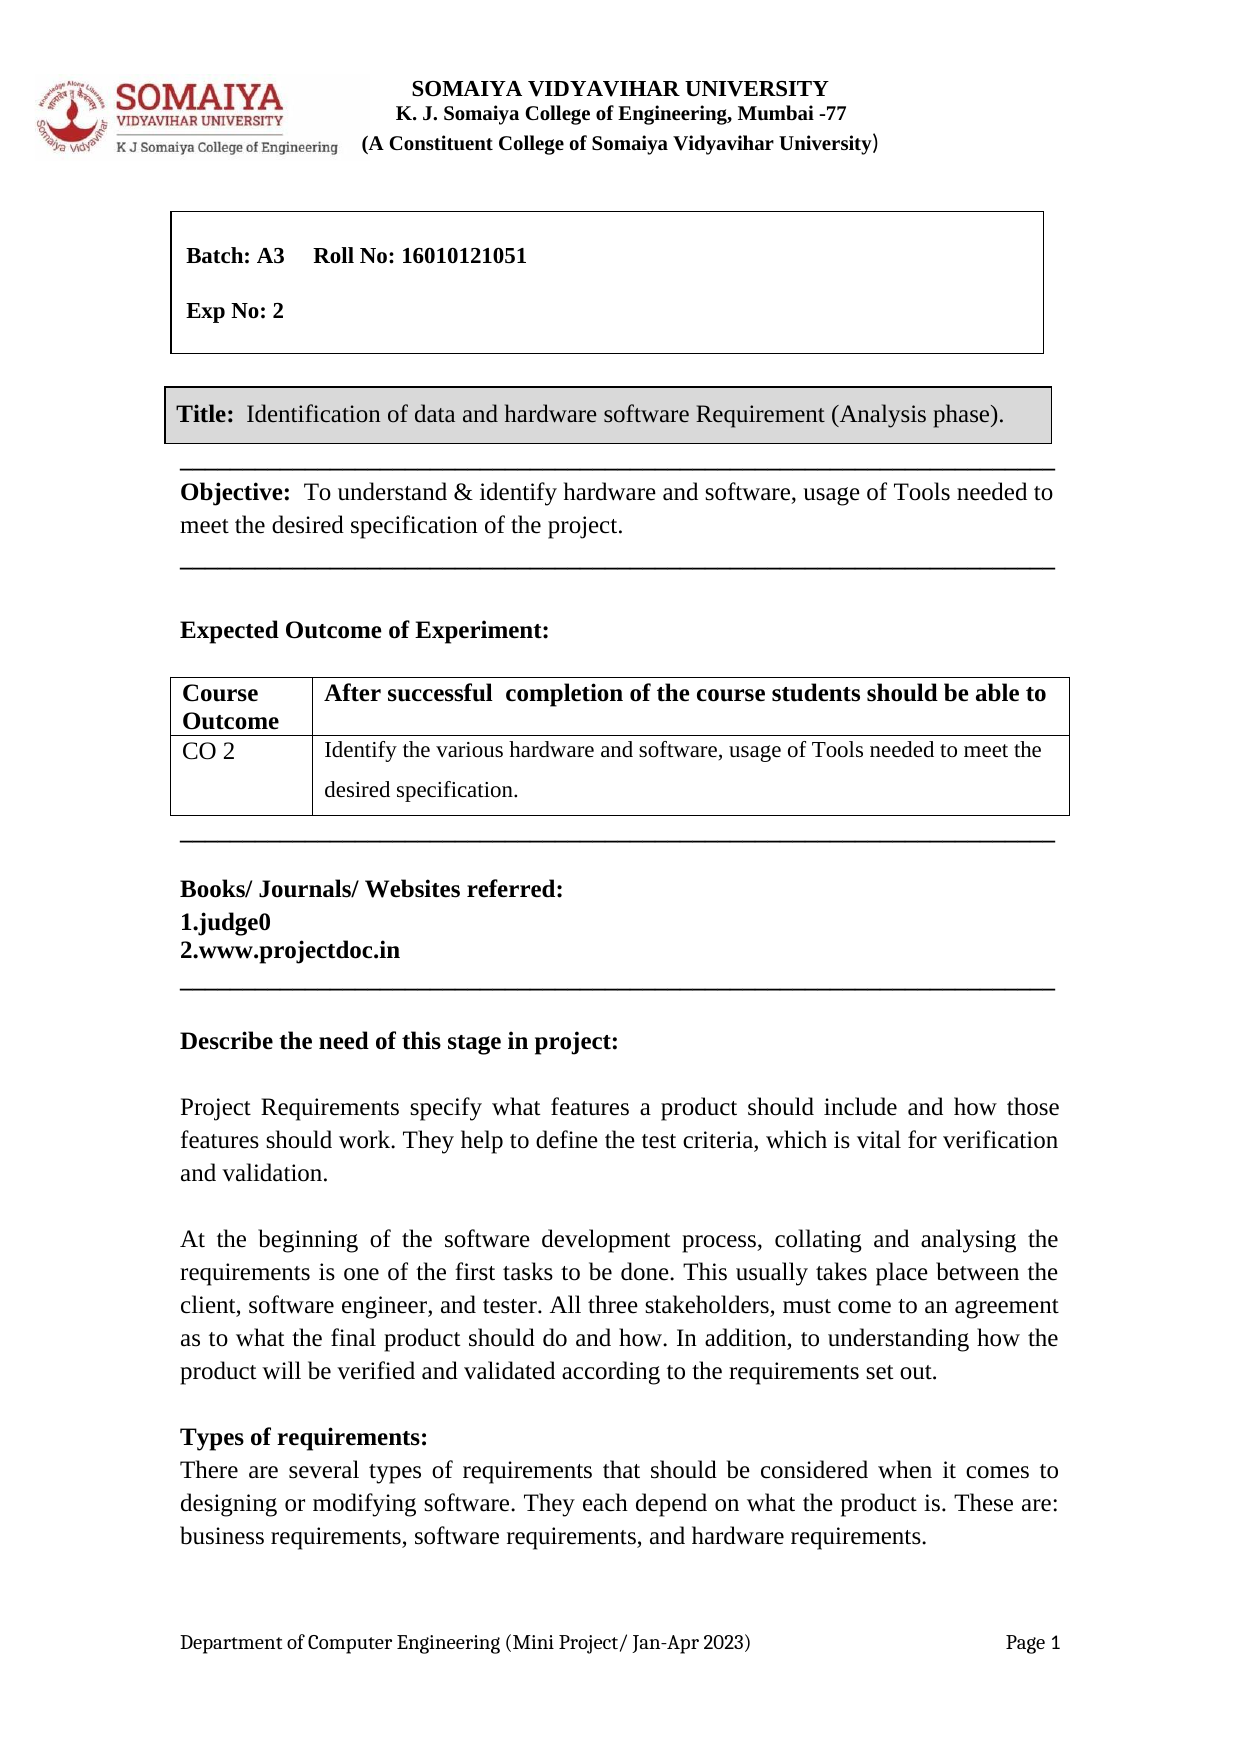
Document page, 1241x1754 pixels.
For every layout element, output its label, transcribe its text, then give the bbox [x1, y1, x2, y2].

text ______________________________________________________________________ [180, 444, 1060, 473]
table_header After successful completion of the course students should be able to [313, 678, 1069, 735]
text ______________________________________________________________________ [180, 543, 1060, 572]
table_header Title: Identification of data and hardware software Requirement (Analysis phase). [166, 388, 1051, 443]
text Project Requirements specify what features a product should include and how those features should work. They help to define the test criteria, which is vital for verification and validation. [180, 1092, 1060, 1187]
table_cell Identify the various hardware and software, usage of Tools needed to meet the desired specification. [313, 736, 1069, 815]
text Books/ Journals/ Websites referred: [180, 874, 1060, 902]
table_cell CO 2 [171, 736, 312, 815]
text 1.judge0 [180, 907, 1060, 936]
text At the beginning of the software development process, collating and analysing the requirements is one of the first tasks to be done. This usually takes place between the client, software engineer, and tester. All three stakeholders, must come to an agreement as to what the final product should do and how. In addition, to understanding how the product will be verified and validated according to the requirements set out. [180, 1224, 1060, 1385]
text There are several types of requirements that should be considered when it comes to designing or modifying software. They each depend on what the product is. These are: business requirements, software requirements, and hardware requirements. [180, 1455, 1060, 1550]
table_header Course Outcome [171, 678, 312, 735]
text Expected Outcome of Experiment: [180, 615, 1060, 644]
text Objective: To understand & identify hardware and software, usage of Tools needed to meet the desired specification of the project. [180, 477, 1060, 539]
text Types of requirements: [180, 1422, 1060, 1451]
text ______________________________________________________________________ [180, 816, 1060, 845]
text 2.www.projectdoc.in [180, 936, 1060, 964]
text Describe the need of this stage in project: [180, 1026, 1060, 1055]
picture [34, 74, 371, 161]
text ______________________________________________________________________ [180, 964, 1060, 993]
